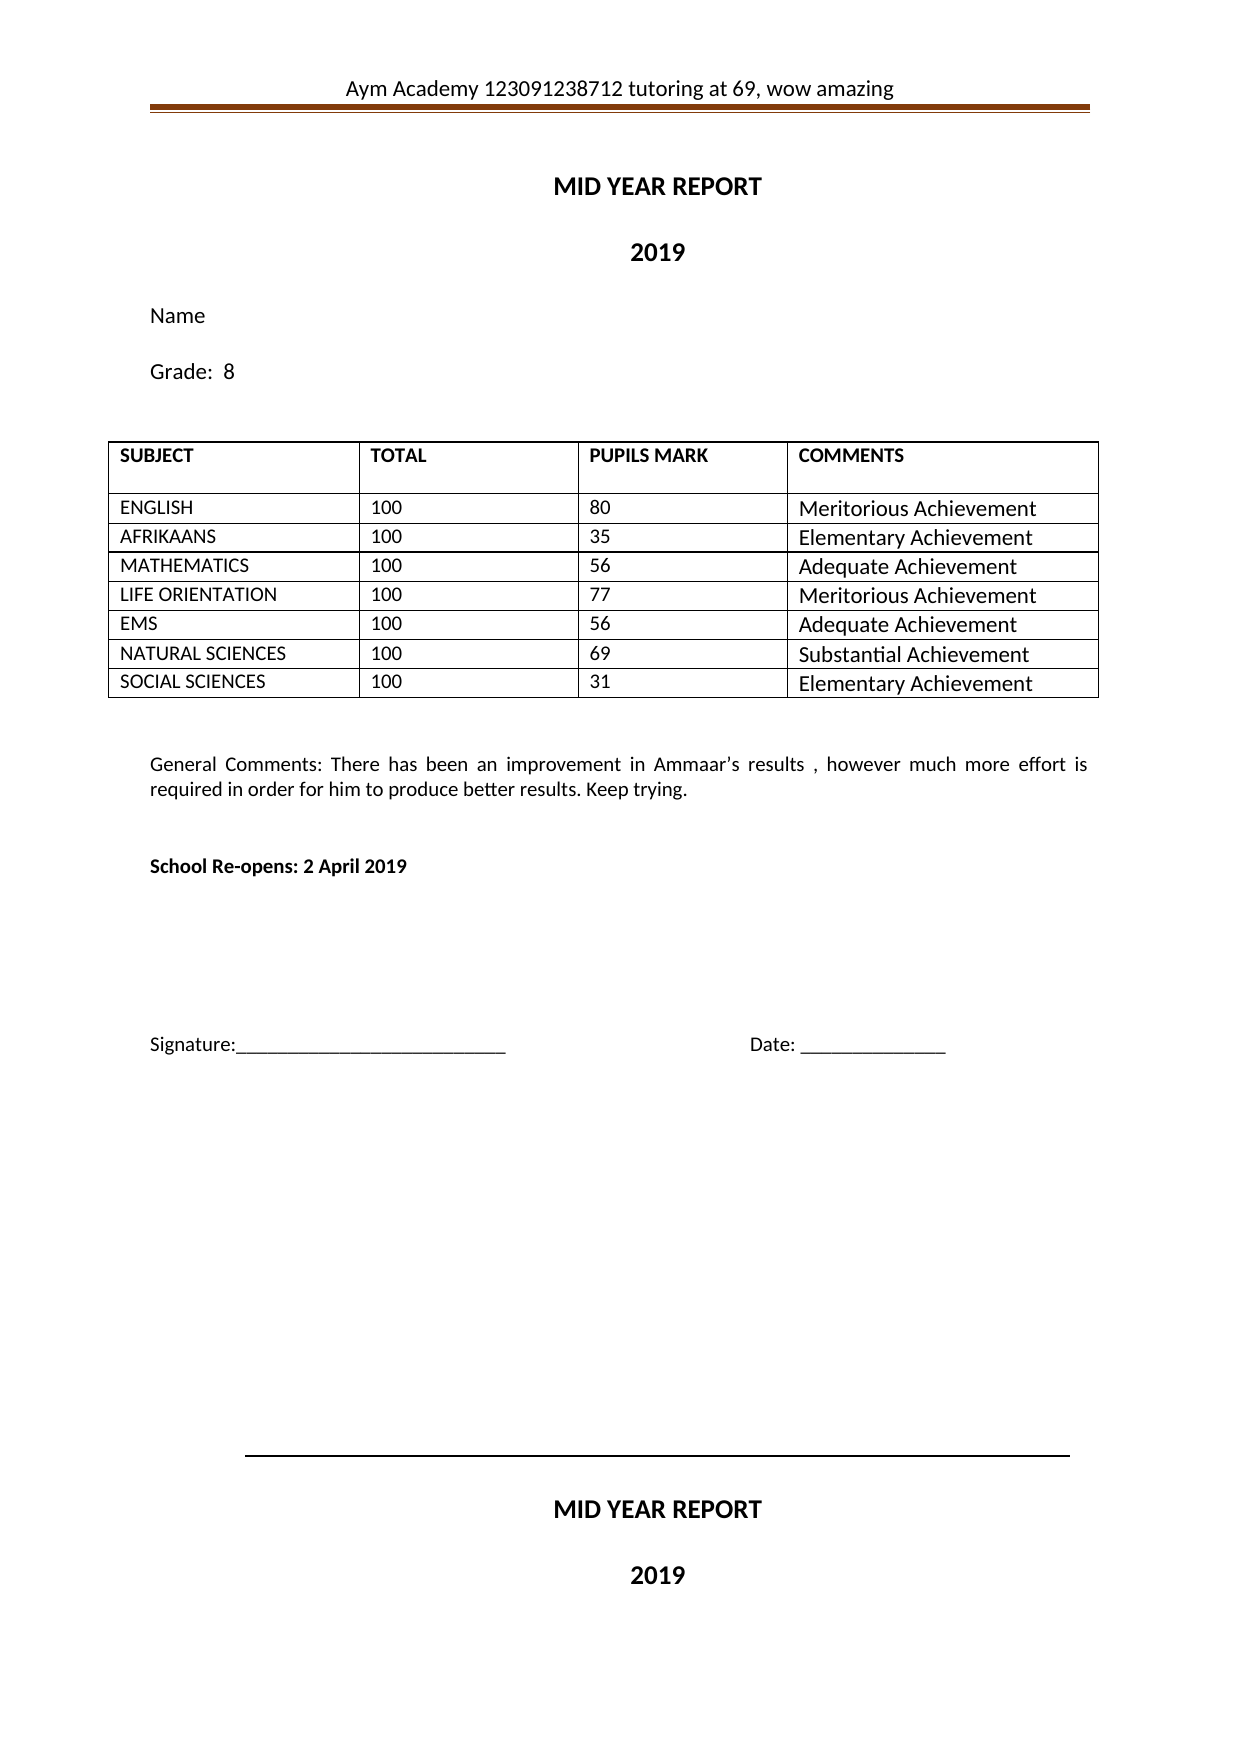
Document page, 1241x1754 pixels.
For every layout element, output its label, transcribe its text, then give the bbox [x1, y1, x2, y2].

text 2019 [150, 235, 1090, 268]
table_cell LIFE ORIENTATION [109, 582, 359, 609]
table_cell ENGLISH [109, 494, 359, 522]
table_cell 100 [360, 553, 578, 581]
table_cell 100 [360, 524, 578, 551]
table_cell AFRIKAANS [109, 524, 359, 551]
table_cell 35 [579, 524, 787, 551]
text Name [150, 301, 1090, 329]
table_cell SOCIAL SCIENCES [109, 669, 359, 697]
text MID YEAR REPORT [150, 1492, 1090, 1525]
table_cell 56 [579, 553, 787, 581]
table_cell Elementary Achievement [788, 524, 1098, 551]
table_cell EMS [109, 611, 359, 639]
text 2019 [150, 1558, 1090, 1591]
table_cell 100 [360, 669, 578, 697]
table_cell 100 [360, 640, 578, 668]
table_header TOTAL [360, 443, 578, 493]
text Signature:__________________________ Date: ______________ [150, 1031, 1090, 1056]
table_cell 69 [579, 640, 787, 668]
table_cell Substantial Achievement [788, 640, 1098, 668]
table_cell MATHEMATICS [109, 553, 359, 581]
table_header PUPILS MARK [579, 443, 787, 493]
table_cell 56 [579, 611, 787, 639]
table_cell Adequate Achievement [788, 611, 1098, 639]
text MID YEAR REPORT [150, 169, 1090, 202]
table_cell 31 [579, 669, 787, 697]
table_cell Meritorious Achievement [788, 494, 1098, 522]
table_cell 77 [579, 582, 787, 609]
table_cell NATURAL SCIENCES [109, 640, 359, 668]
table_cell 100 [360, 582, 578, 609]
table_cell 100 [360, 494, 578, 522]
table_cell Adequate Achievement [788, 553, 1098, 581]
table_header SUBJECT [109, 443, 359, 493]
text Grade: 8 [150, 357, 1090, 385]
table_cell 80 [579, 494, 787, 522]
text School Re-opens: 2 April 2019 [150, 853, 1090, 878]
table_cell Elementary Achievement [788, 669, 1098, 697]
table_cell Meritorious Achievement [788, 582, 1098, 609]
text General Comments: There has been an improvement in Ammaar’s results , however much more effort is required in order for him to produce better results. Keep trying. [150, 751, 1090, 802]
table_header COMMENTS [788, 443, 1098, 493]
table_cell 100 [360, 611, 578, 639]
